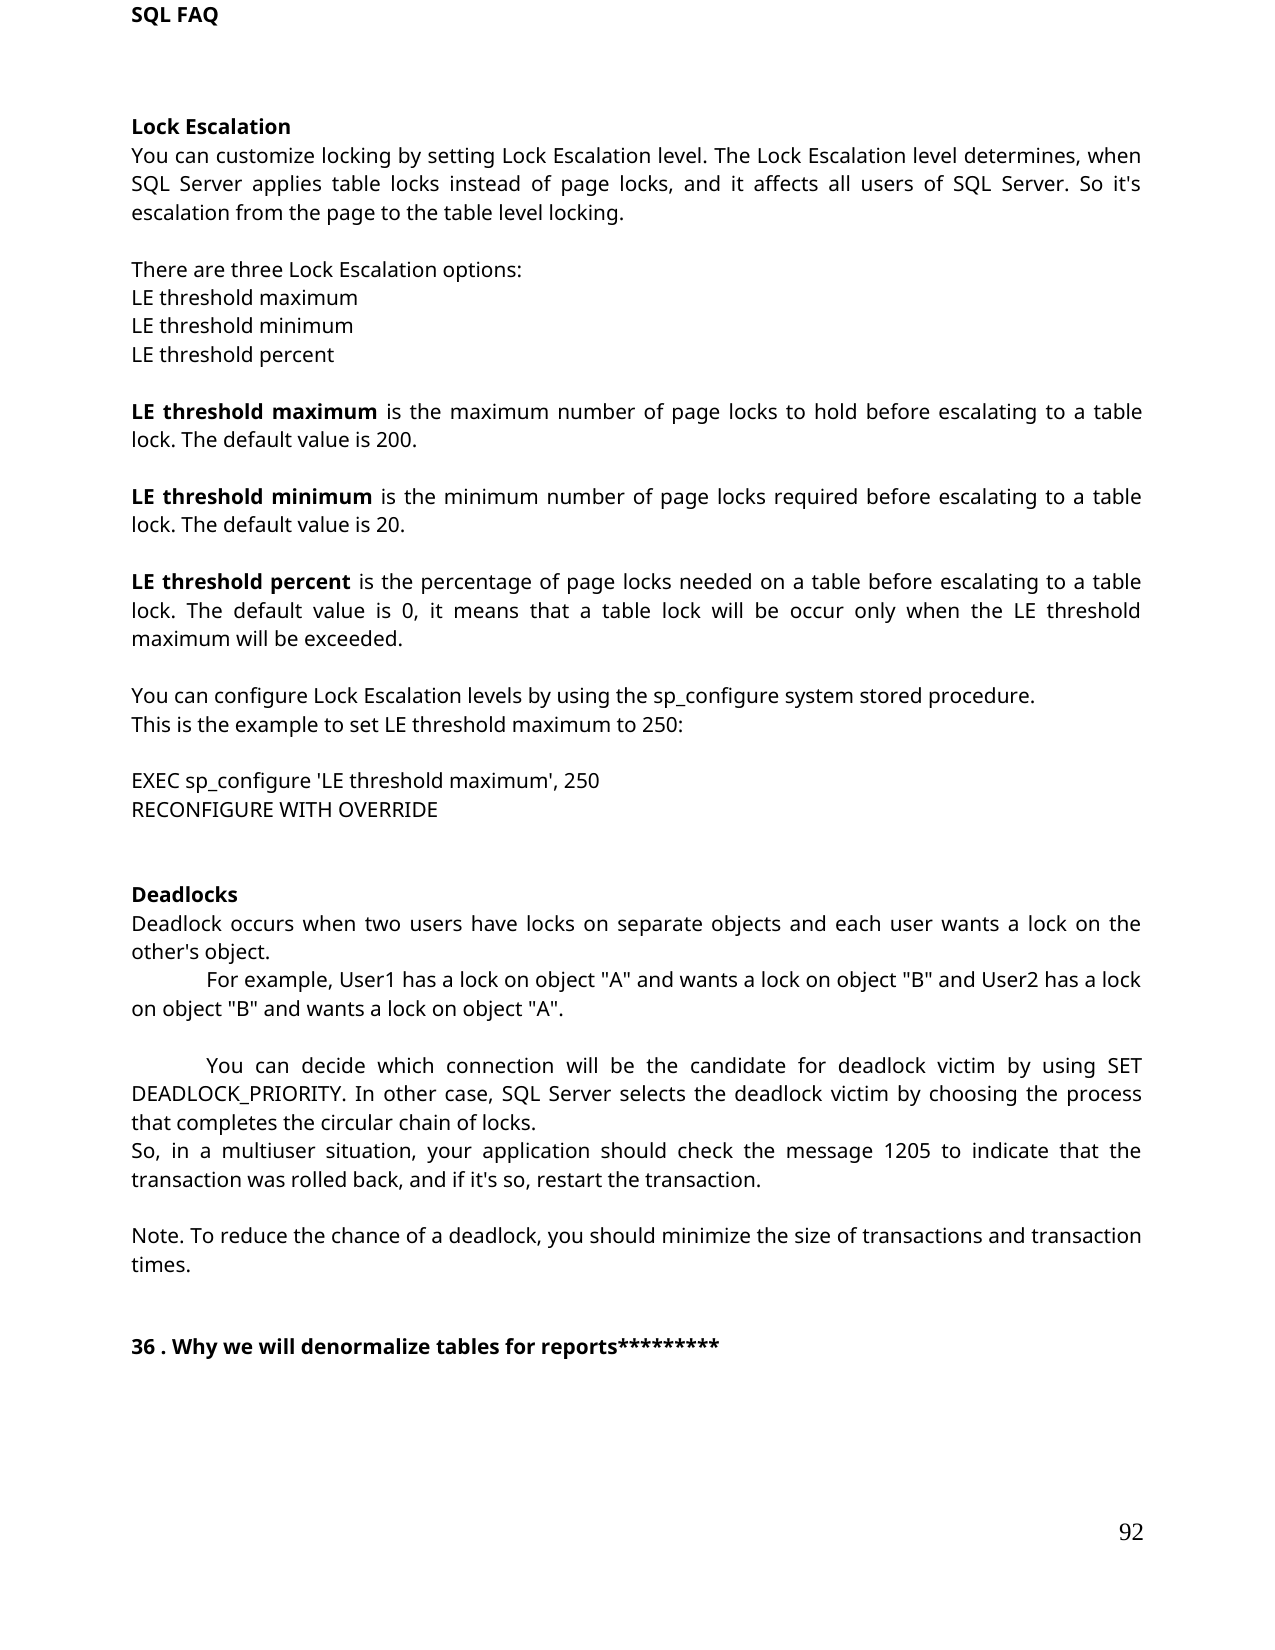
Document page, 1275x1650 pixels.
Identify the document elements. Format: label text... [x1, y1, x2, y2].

text LE threshold minimum is the minimum number of page locks required before escalating to a table lock. The default value is 20. [131, 482, 1144, 539]
text RECONFIGURE WITH OVERRIDE [131, 795, 1144, 823]
text Deadlock occurs when two users have locks on separate objects and each user wants a lock on the other's object. [131, 909, 1144, 966]
text Deadlocks [131, 880, 1144, 909]
text There are three Lock Escalation options: [131, 255, 1144, 283]
text LE threshold minimum [131, 312, 1144, 340]
text LE threshold maximum is the maximum number of page locks to hold before escalating to a table lock. The default value is 200. [131, 397, 1144, 454]
text For example, User1 has a lock on object "A" and wants a lock on object "B" and User2 has a lock on object "B" and wants a lock on object "A". [131, 966, 1144, 1022]
text So, in a multiuser situation, your application should check the message 1205 to indicate that the transaction was rolled back, and if it's so, restart the transaction. [131, 1136, 1144, 1193]
text EXEC sp_configure 'LE threshold maximum', 250 [131, 767, 1144, 795]
text LE threshold percent is the percentage of page locks needed on a table before escalating to a table lock. The default value is 0, it means that a table lock will be occur only when the LE threshold maximum will be exceeded. [131, 567, 1144, 653]
text This is the example to set LE threshold maximum to 250: [131, 710, 1144, 738]
text LE threshold percent [131, 340, 1144, 368]
subtitle 36 . Why we will denormalize tables for reports********* [131, 1332, 1144, 1360]
text LE threshold maximum [131, 283, 1144, 312]
text You can configure Lock Escalation levels by using the sp_configure system stored procedure. [131, 681, 1144, 710]
text Lock Escalation [131, 112, 1144, 141]
text Note. To reduce the chance of a deadlock, you should minimize the size of transactions and transaction times. [131, 1222, 1144, 1278]
text You can decide which connection will be the candidate for deadlock victim by using SET DEADLOCK_PRIORITY. In other case, SQL Server selects the deadlock victim by choosing the process that completes the circular chain of locks. [131, 1051, 1144, 1136]
text You can customize locking by setting Lock Escalation level. The Lock Escalation level determines, when SQL Server applies table locks instead of page locks, and it affects all users of SQL Server. So it's escalation from the page to the table level locking. [131, 141, 1144, 226]
